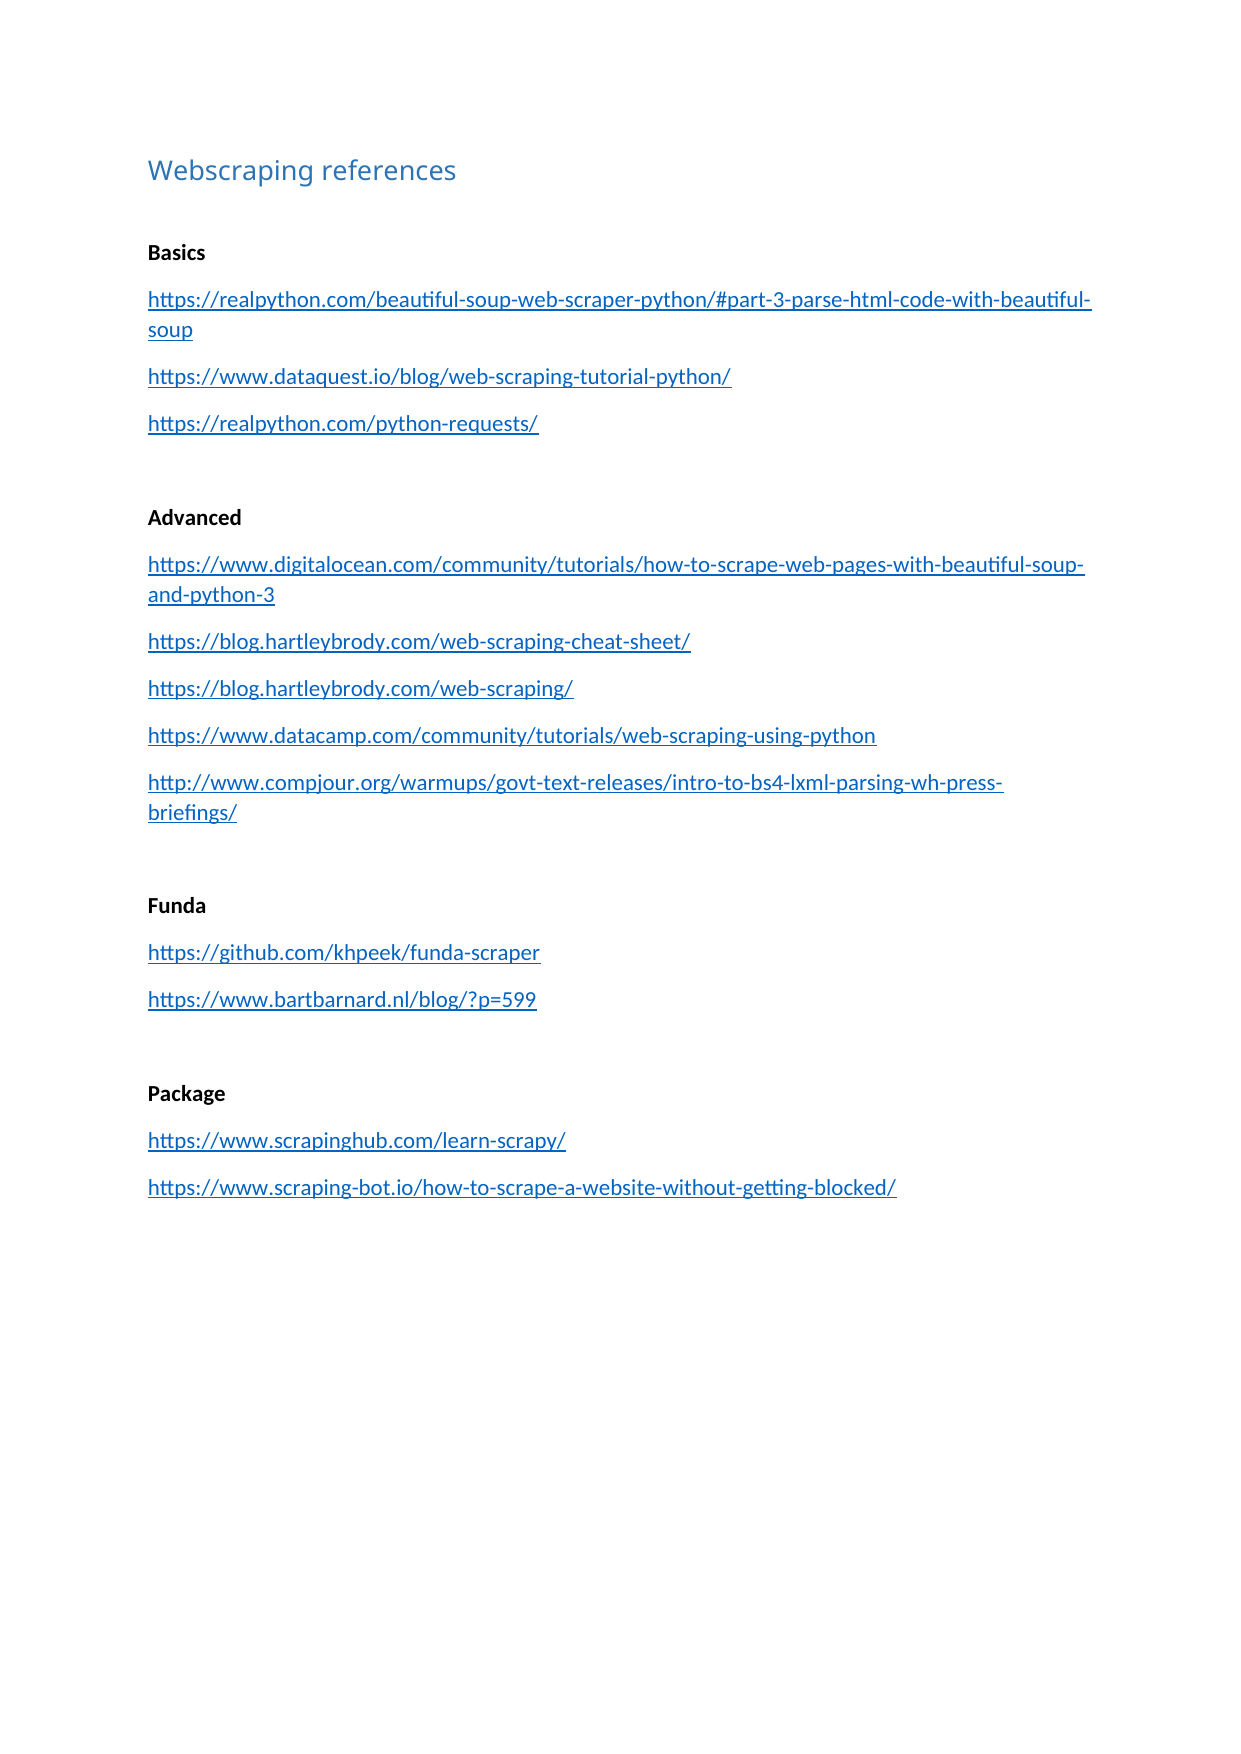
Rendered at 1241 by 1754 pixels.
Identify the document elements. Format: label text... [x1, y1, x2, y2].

text Package [148, 1079, 1093, 1107]
text https://www.bartbarnard.nl/blog/?p=599 [148, 985, 1093, 1013]
text https://www.dataquest.io/blog/web-scraping-tutorial-python/ [148, 362, 1093, 390]
text https://www.datacamp.com/community/tutorials/web-scraping-using-python [148, 721, 1093, 749]
text https://realpython.com/python-requests/ [148, 409, 1093, 437]
text https://www.digitalocean.com/community/tutorials/how-to-scrape-web-pages-with-beautiful-soup-and-python-3 [148, 550, 1093, 608]
text https://blog.hartleybrody.com/web-scraping/ [148, 674, 1093, 702]
text Advanced [148, 503, 1093, 531]
text http://www.compjour.org/warmups/govt-text-releases/intro-to-bs4-lxml-parsing-wh-press-briefings/ [148, 768, 1093, 826]
text https://www.scrapinghub.com/learn-scrapy/ [148, 1126, 1093, 1154]
subtitle Webscraping references [148, 152, 1093, 189]
text Basics [148, 238, 1093, 266]
text https://github.com/khpeek/funda-scraper [148, 938, 1093, 966]
text https://realpython.com/beautiful-soup-web-scraper-python/#part-3-parse-html-code-with-beautiful-soup [148, 285, 1093, 343]
text https://blog.hartleybrody.com/web-scraping-cheat-sheet/ [148, 627, 1093, 655]
text Funda [148, 892, 1093, 919]
text https://www.scraping-bot.io/how-to-scrape-a-website-without-getting-blocked/ [148, 1173, 1093, 1201]
